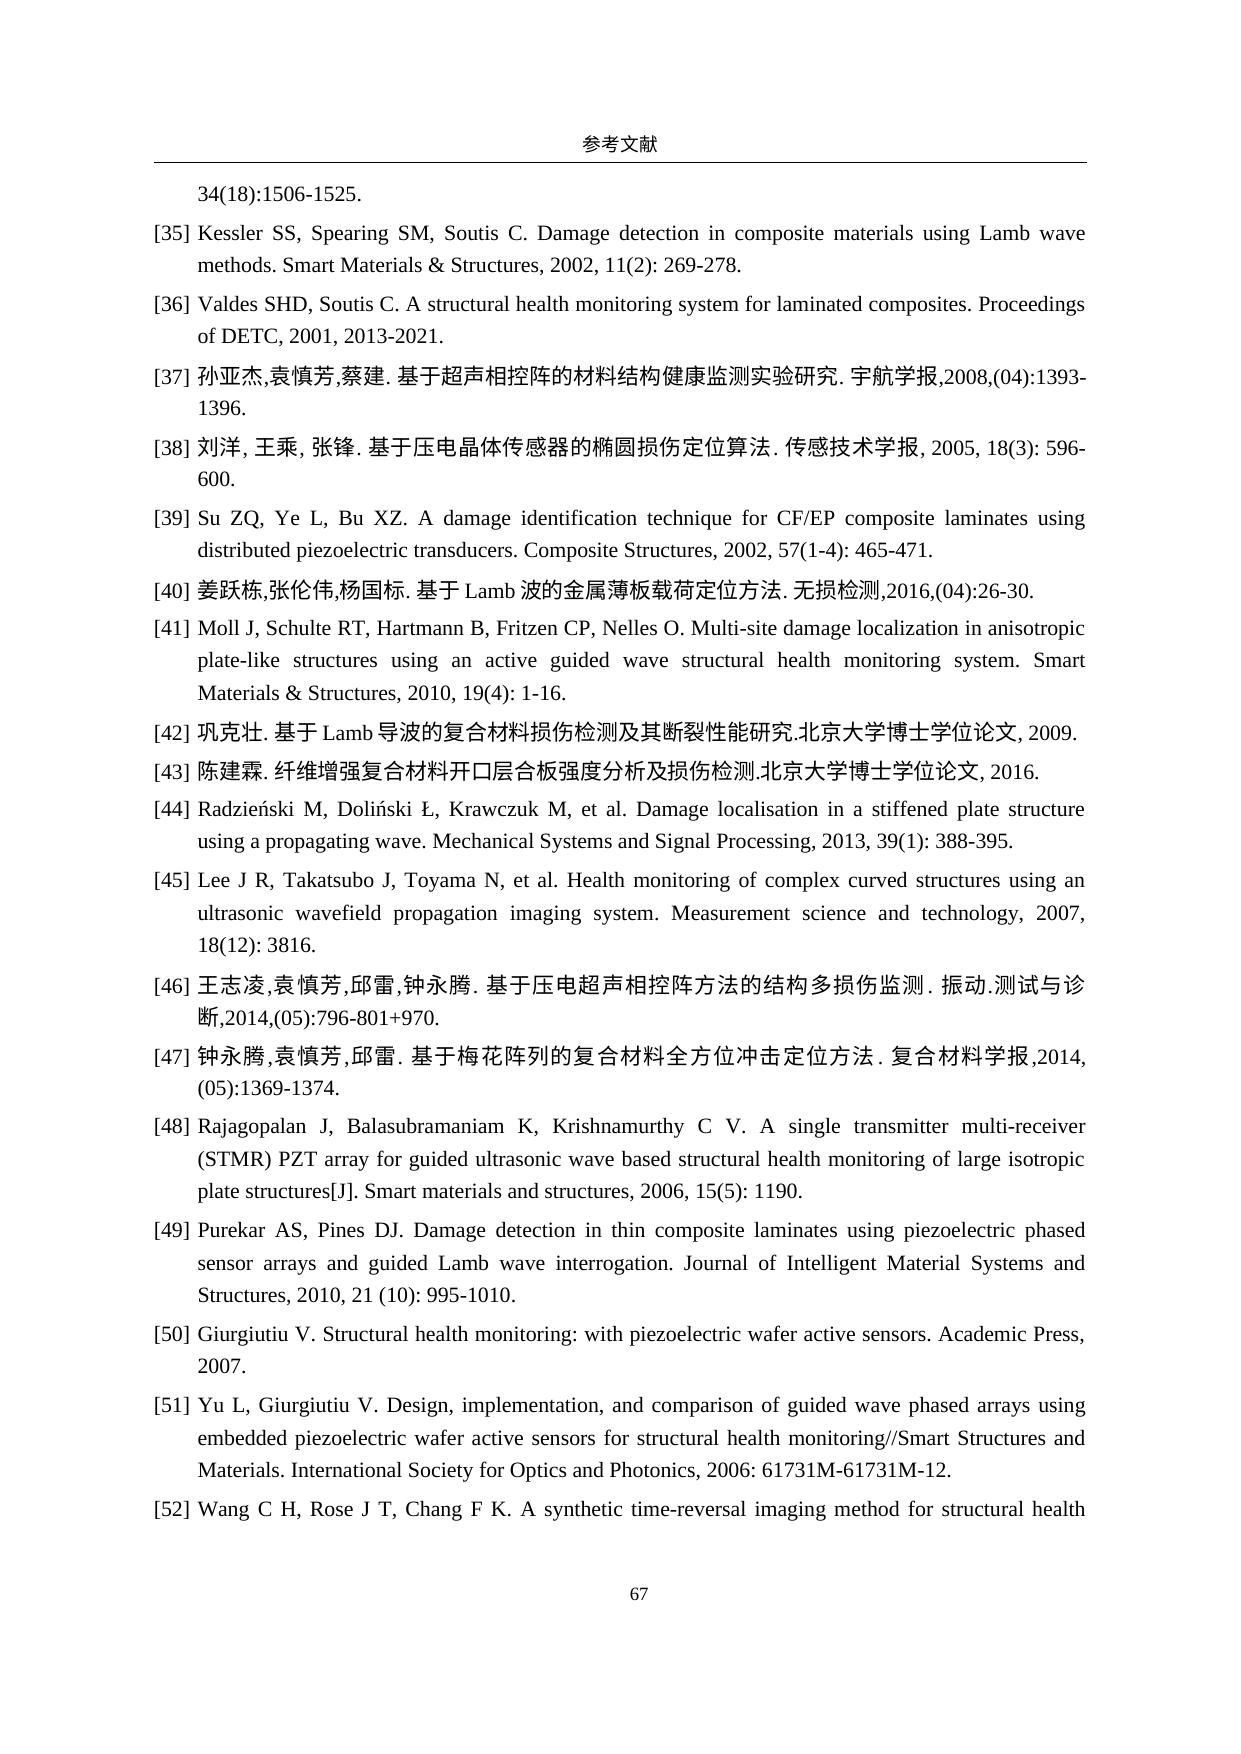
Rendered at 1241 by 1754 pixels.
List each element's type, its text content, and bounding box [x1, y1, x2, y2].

subtitle Su ZQ, Ye L, Bu XZ. A damage identification technique for CF/EP composite laminates using distributed piezoelectric transducers. Composite Structures, 2002, 57(1-4): 465-471. [153, 501, 1087, 566]
subtitle 刘洋, 王乘, 张锋. 基于压电晶体传感器的椭圆损伤定位算法. 传感技术学报, 2005, 18(3): 596-600. [153, 430, 1087, 495]
subtitle 钟永腾,袁慎芳,邱雷. 基于梅花阵列的复合材料全方位冲击定位方法. 复合材料学报,2014,(05):1369-1374. [153, 1038, 1087, 1103]
subtitle Lee J R, Takatsubo J, Toyama N, et al. Health monitoring of complex curved structures using an ultrasonic wavefield propagation imaging system. Measurement science and technology, 2007, 18(12): 3816. [153, 863, 1087, 961]
subtitle Rajagopalan J, Balasubramaniam K, Krishnamurthy C V. A single transmitter multi-receiver (STMR) PZT array for guided ultrasonic wave based structural health monitoring of large isotropic plate structures[J]. Smart materials and structures, 2006, 15(5): 1190. [153, 1110, 1087, 1207]
subtitle 王志凌,袁慎芳,邱雷,钟永腾. 基于压电超声相控阵方法的结构多损伤监测. 振动.测试与诊断,2014,(05):796-801+970. [153, 967, 1087, 1032]
subtitle 孙亚杰,袁慎芳,蔡建. 基于超声相控阵的材料结构健康监测实验研究. 宇航学报,2008,(04):1393-1396. [153, 358, 1087, 423]
subtitle Kessler SS, Spearing SM, Soutis C. Damage detection in composite materials using Lamb wave methods. Smart Materials & Structures, 2002, 11(2): 269-278. [153, 216, 1087, 281]
subtitle 姜跃栋,张伦伟,杨国标. 基于Lamb波的金属薄板载荷定位方法. 无损检测,2016,(04):26-30. [153, 572, 1087, 605]
subtitle Radzieński M, Doliński Ł, Krawczuk M, et al. Damage localisation in a stiffened plate structure using a propagating wave. Mechanical Systems and Signal Processing, 2013, 39(1): 388-395. [153, 792, 1087, 857]
subtitle Yu L, Giurgiutiu V. Design, implementation, and comparison of guided wave phased arrays using embedded piezoelectric wafer active sensors for structural health monitoring//Smart Structures and Materials. International Society for Optics and Photonics, 2006: 61731M-61731M-12. [153, 1388, 1087, 1486]
subtitle 巩克壮. 基于Lamb导波的复合材料损伤检测及其断裂性能研究.北京大学博士学位论文, 2009. [153, 715, 1087, 747]
subtitle Moll J, Schulte RT, Hartmann B, Fritzen CP, Nelles O. Multi-site damage localization in anisotropic plate-like structures using an active guided wave structural health monitoring system. Smart Materials & Structures, 2010, 19(4): 1-16. [153, 611, 1087, 708]
subtitle Purekar AS, Pines DJ. Damage detection in thin composite laminates using piezoelectric phased sensor arrays and guided Lamb wave interrogation. Journal of Intelligent Material Systems and Structures, 2010, 21 (10): 995-1010. [153, 1213, 1087, 1311]
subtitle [153, 177, 1087, 210]
subtitle Giurgiutiu V. Structural health monitoring: with piezoelectric wafer active sensors. Academic Press, 2007. [153, 1317, 1087, 1382]
subtitle 陈建霖. 纤维增强复合材料开口层合板强度分析及损伤检测.北京大学博士学位论文, 2016. [153, 753, 1087, 786]
subtitle Valdes SHD, Soutis C. A structural health monitoring system for laminated composites. Proceedings of DETC, 2001, 2013-2021. [153, 287, 1087, 352]
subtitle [153, 1492, 1087, 1525]
